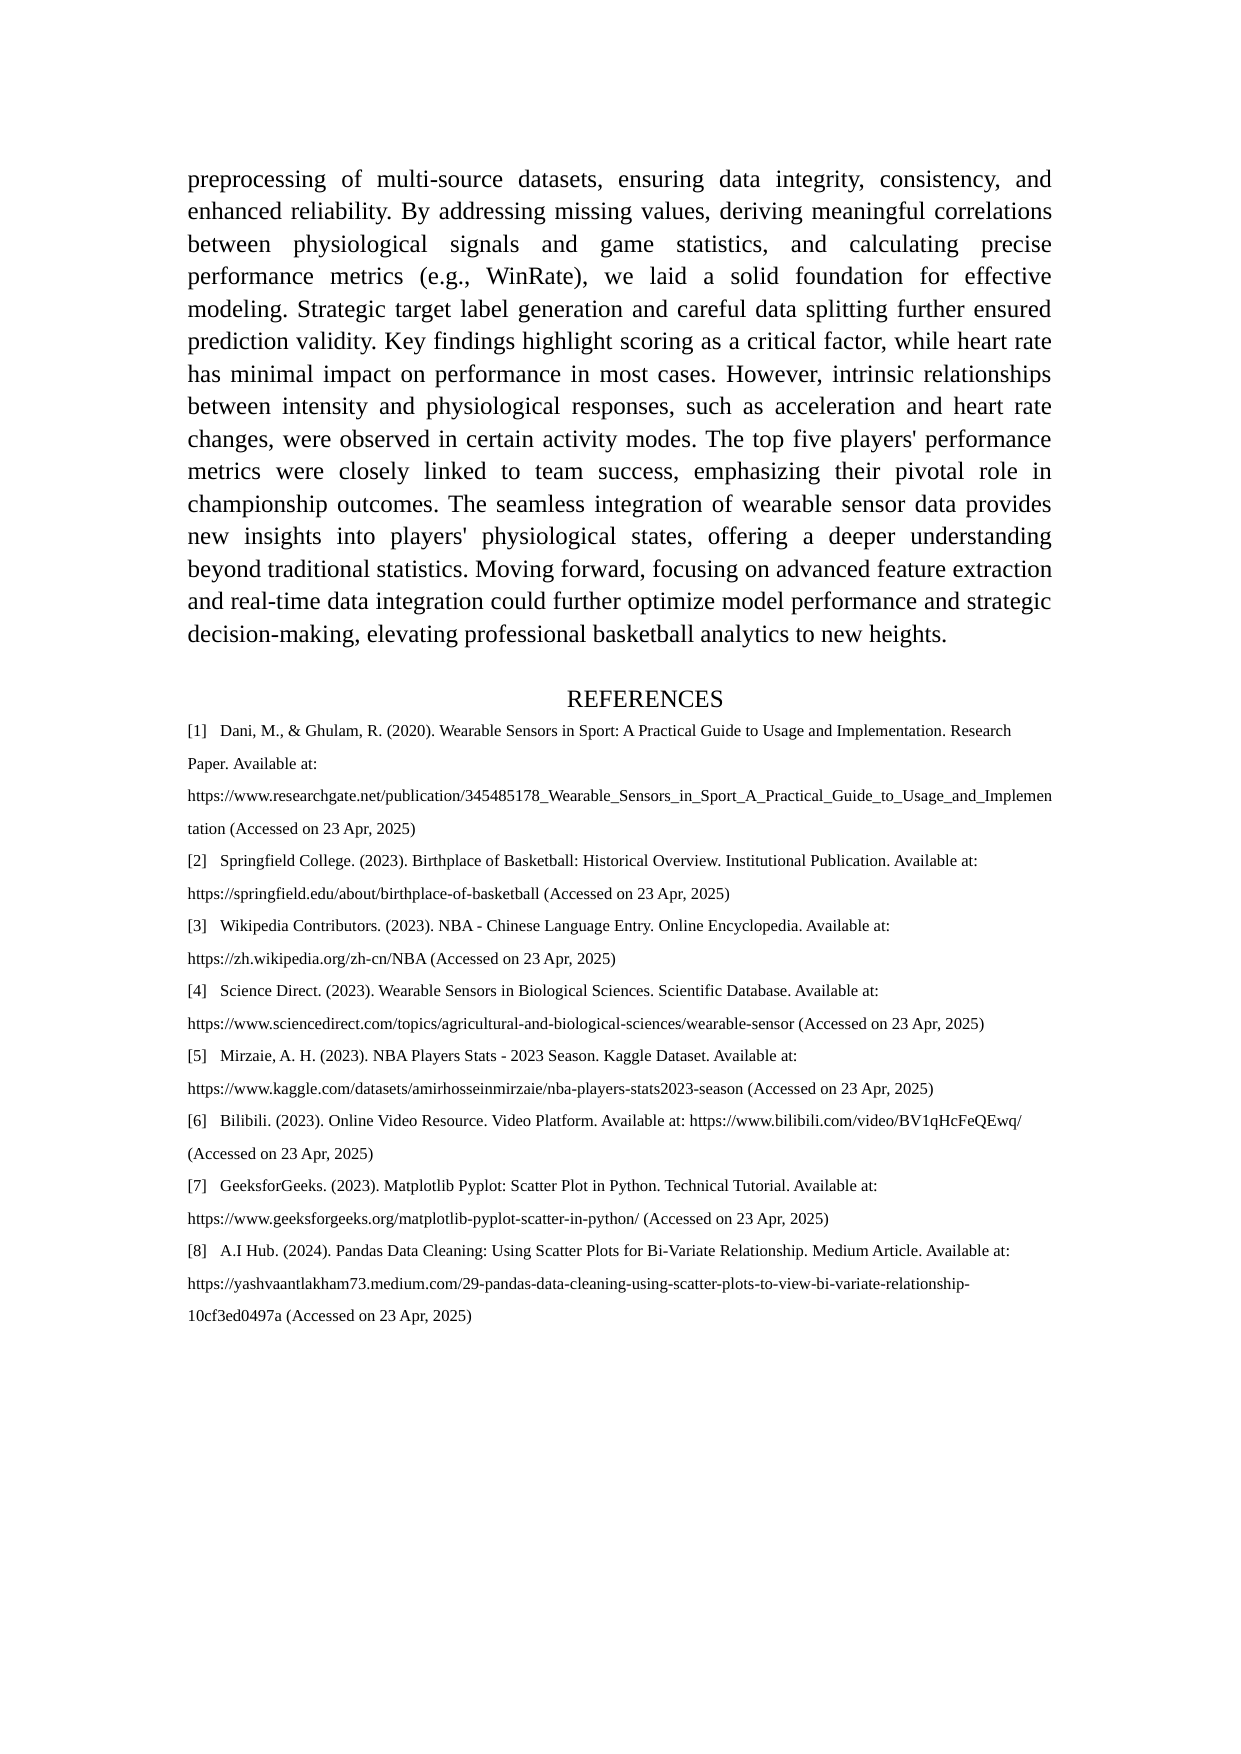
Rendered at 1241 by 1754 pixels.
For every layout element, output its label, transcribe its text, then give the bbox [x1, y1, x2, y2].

list Mirzaie, A. H. (2023). NBA Players Stats - 2023 Season. Kaggle Dataset. Available at: https://www.kaggle.com/datasets/amirhosseinmirzaie/nba-players-stats2023-season (Accessed on 23 Apr, 2025) [187, 1039, 1053, 1104]
list Wikipedia Contributors. (2023). NBA - Chinese Language Entry. Online Encyclopedia. Available at: https://zh.wikipedia.org/zh-cn/NBA (Accessed on 23 Apr, 2025) [187, 909, 1053, 974]
list Dani, M., & Ghulam, R. (2020). Wearable Sensors in Sport: A Practical Guide to Usage and Implementation. Research Paper. Available at: https://www.researchgate.net/publication/345485178_Wearable_Sensors_in_Sport_A_Practical_Guide_to_Usage_and_Implementation (Accessed on 23 Apr, 2025) [187, 714, 1053, 844]
list A.I Hub. (2024). Pandas Data Cleaning: Using Scatter Plots for Bi-Variate Relationship. Medium Article. Available at: https://yashvaantlakham73.medium.com/29-pandas-data-cleaning-using-scatter-plots-to-view-bi-variate-relationship-10cf3ed0497a (Accessed on 23 Apr, 2025) [187, 1234, 1053, 1332]
list Bilibili. (2023). Online Video Resource. Video Platform. Available at: https://www.bilibili.com/video/BV1qHcFeQEwq/ (Accessed on 23 Apr, 2025) [187, 1104, 1053, 1169]
list REFERENCES [187, 682, 1053, 714]
list Science Direct. (2023). Wearable Sensors in Biological Sciences. Scientific Database. Available at: https://www.sciencedirect.com/topics/agricultural-and-biological-sciences/wearable-sensor (Accessed on 23 Apr, 2025) [187, 974, 1053, 1039]
list GeeksforGeeks. (2023). Matplotlib Pyplot: Scatter Plot in Python. Technical Tutorial. Available at: https://www.geeksforgeeks.org/matplotlib-pyplot-scatter-in-python/ (Accessed on 23 Apr, 2025) [187, 1169, 1053, 1234]
list Springfield College. (2023). Birthplace of Basketball: Historical Overview. Institutional Publication. Available at: https://springfield.edu/about/birthplace-of-basketball (Accessed on 23 Apr, 2025) [187, 844, 1053, 909]
